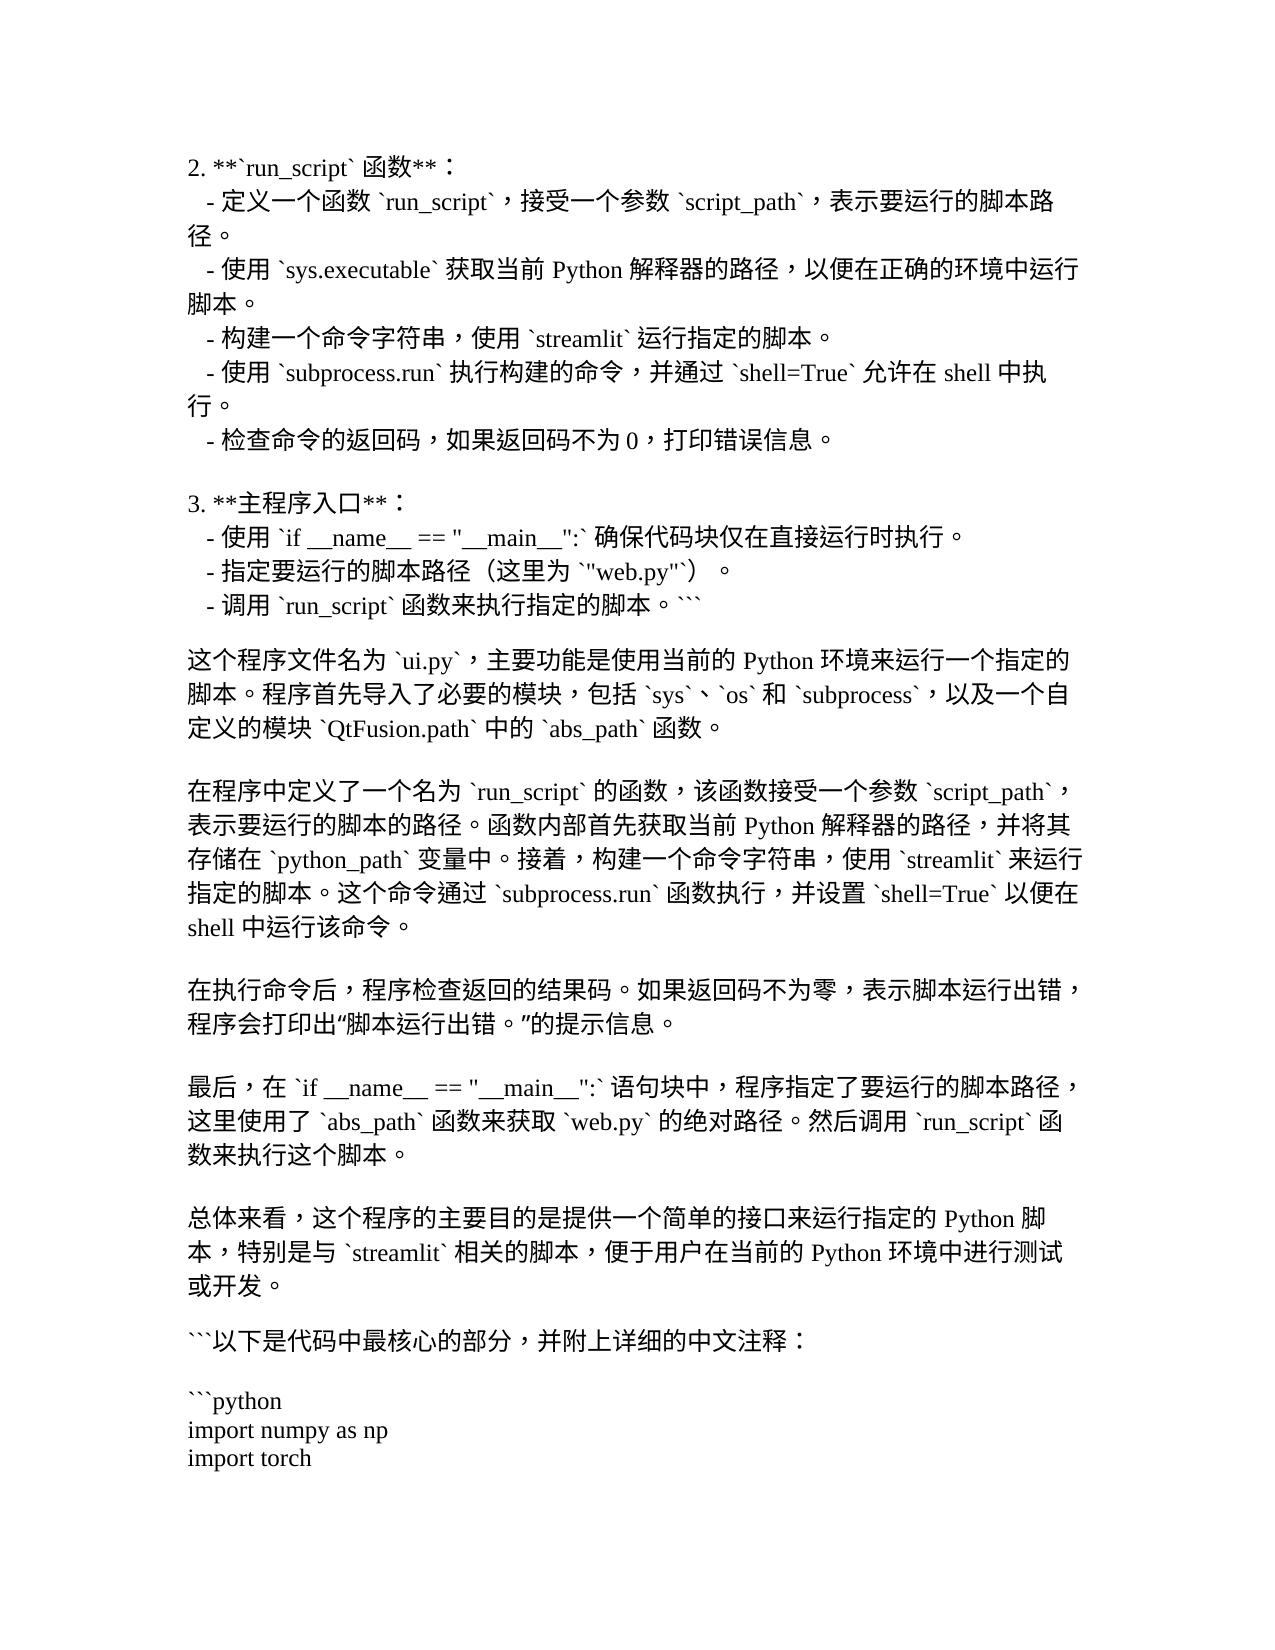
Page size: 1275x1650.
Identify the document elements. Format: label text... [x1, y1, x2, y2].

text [187, 1323, 1087, 1472]
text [187, 150, 1087, 622]
text 这个程序文件名为 `ui.py`，主要功能是使用当前的 Python 环境来运行一个指定的脚本。程序首先导入了必要的模块，包括 `sys`、`os` 和 `subprocess`，以及一个自定义的模块 `QtFusion.path` 中的 `abs_path` 函数。 在程序中定义了一个名为 `run_script` 的函数，该函数接受一个参数 `script_path`，表示要运行的脚本的路径。函数内部首先获取当前 Python 解释器的路径，并将其存储在 `python_path` 变量中。接着，构建一个命令字符串，使用 `streamlit` 来运行指定的脚本。这个命令通过 `subprocess.run` 函数执行，并设置 `shell=True` 以便在 shell 中运行该命令。 在执行命令后，程序检查返回的结果码。如果返回码不为零，表示脚本运行出错，程序会打印出“脚本运行出错。”的提示信息。 最后，在 `if __name__ == "__main__":` 语句块中，程序指定了要运行的脚本路径，这里使用了 `abs_path` 函数来获取 `web.py` 的绝对路径。然后调用 `run_script` 函数来执行这个脚本。 总体来看，这个程序的主要目的是提供一个简单的接口来运行指定的 Python 脚本，特别是与 `streamlit` 相关的脚本，便于用户在当前的 Python 环境中进行测试或开发。 [187, 642, 1087, 1302]
